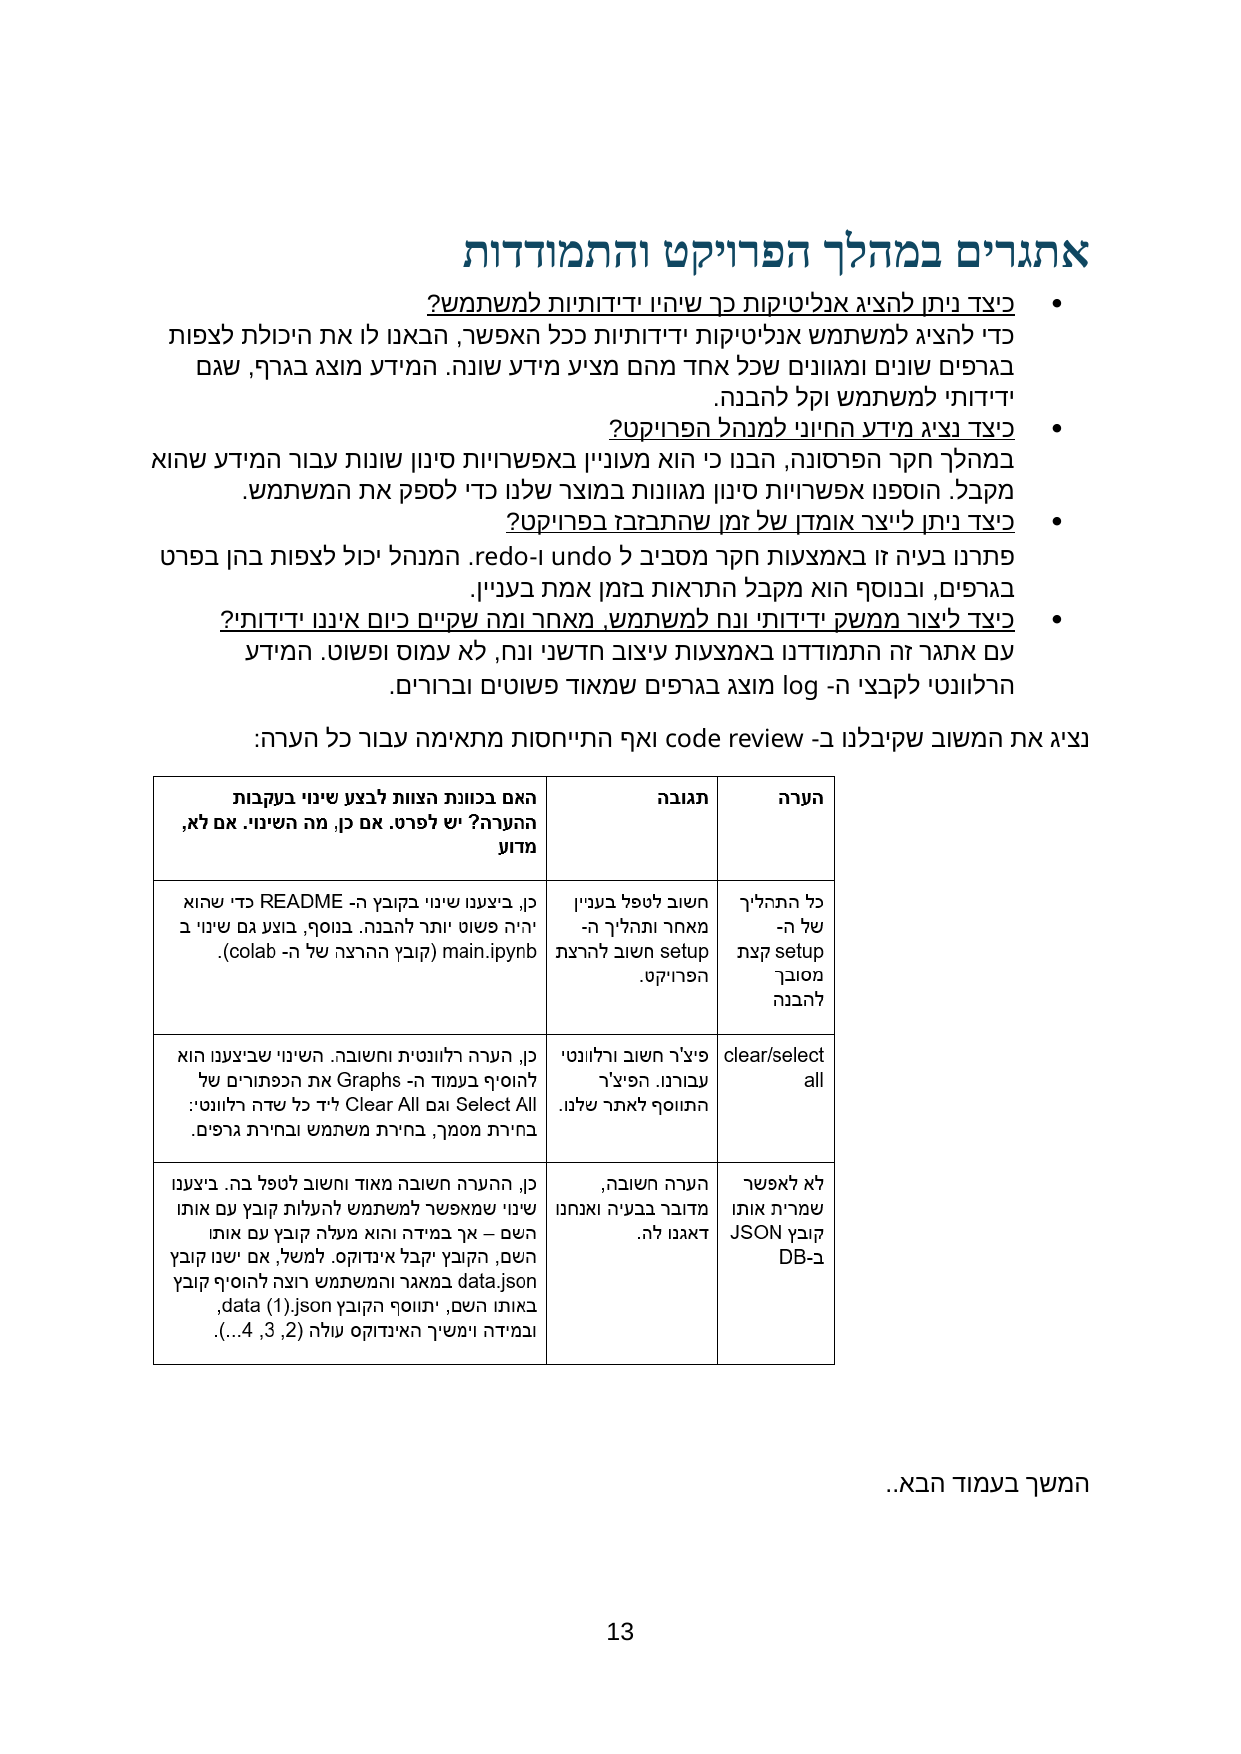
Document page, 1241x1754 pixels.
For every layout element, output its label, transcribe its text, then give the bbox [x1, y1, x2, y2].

text נציג את המשוב שקיבלנו ב- code review ואף התייחסות מתאימה עבור כל הערה: [150, 721, 1090, 755]
picture [149, 775, 836, 1367]
subtitle אתגרים במהלך הפרויקט והתמודדות [150, 224, 1090, 277]
text המשך בעמוד הבא.. [150, 1469, 1090, 1498]
list כיצד ניתן להציג אנליטיקות כך שיהיו ידידותיות למשתמש? כדי להציג למשתמש אנליטיקות ידידותיות ככל האפשר, הבאנו לו את היכולת לצפות בגרפים שונים ומגוונים שכל אחד מהם מציע מידע שונה. המידע מוצג בגרף, שגם ידידותי למשתמש וקל להבנה. [150, 289, 1053, 411]
list כיצד נציג מידע החיוני למנהל הפרויקט? במהלך חקר הפרסונה, הבנו כי הוא מעוניין באפשרויות סינון שונות עבור המידע שהוא מקבל. הוספנו אפשרויות סינון מגוונות במוצר שלנו כדי לספק את המשתמש. [150, 414, 1053, 505]
list כיצד ליצור ממשק ידידותי ונח למשתמש, מאחר ומה שקיים כיום איננו ידידותי? עם אתגר זה התמודדנו באמצעות עיצוב חדשני ונח, לא עמוס ופשוט. המידע הרלוונטי לקבצי ה- log מוצג בגרפים שמאוד פשוטים וברורים. [150, 606, 1053, 702]
list כיצד ניתן לייצר אומדן של זמן שהתבזבז בפרויקט? פתרנו בעיה זו באמצעות חקר מסביב ל undo ו-redo. המנהל יכול לצפות בהן בפרט בגרפים, ובנוסף הוא מקבל התראות בזמן אמת בעניין. [150, 507, 1053, 603]
